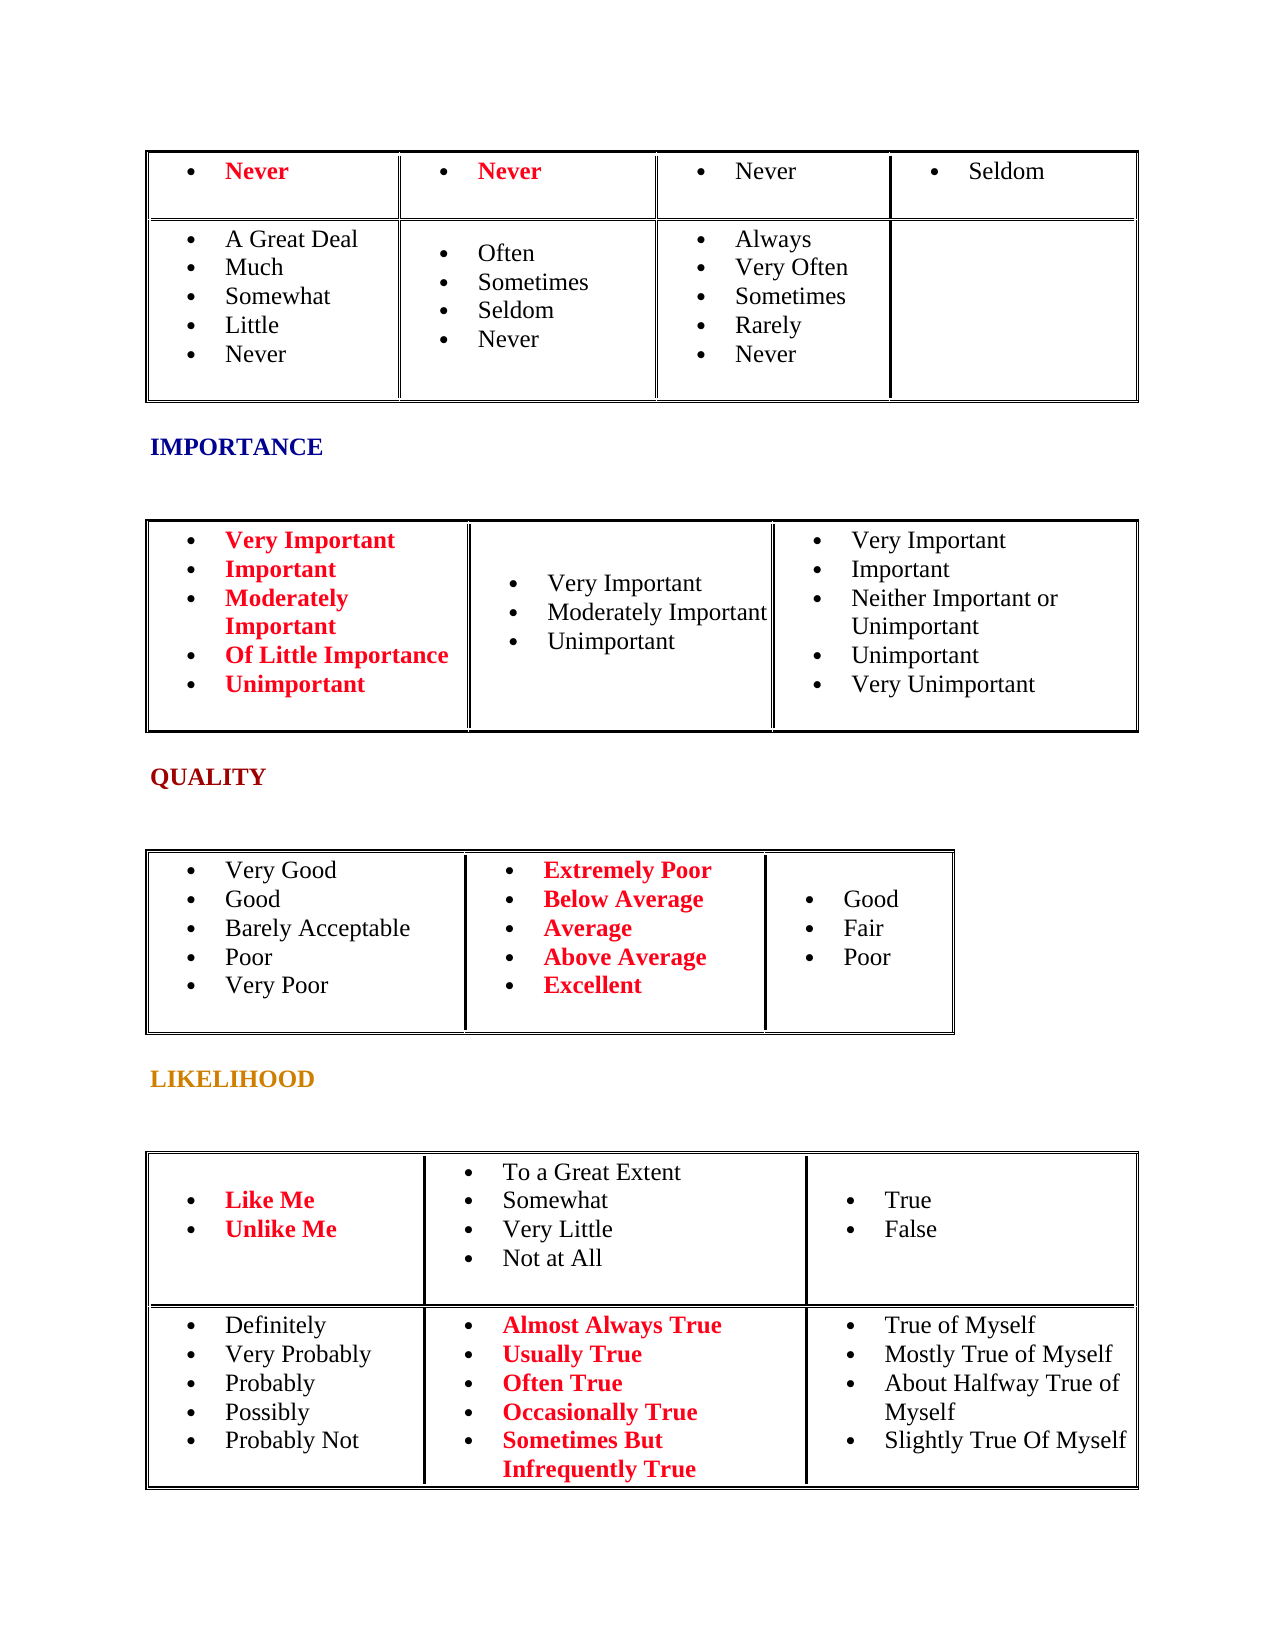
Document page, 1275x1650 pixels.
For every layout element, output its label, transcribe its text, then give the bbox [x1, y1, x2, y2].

table_header Like Me Unlike Me [149, 1154, 424, 1304]
table_header True False [806, 1154, 1136, 1304]
table_header To a Great Extent Somewhat Very Little Not at All [424, 1154, 806, 1304]
table_cell [890, 218, 1136, 400]
table_header Very Important Moderately Important Unimportant [469, 521, 773, 730]
table_header Very Good Good Barely Acceptable Poor Very Poor [149, 851, 465, 1031]
table_cell A Great Deal Much Somewhat Little Never [149, 218, 399, 400]
table_header Extremely Poor Below Average Average Above Average Excellent [465, 851, 765, 1031]
table_cell Always Very Often Sometimes Rarely Never [657, 221, 890, 400]
table_header Good Fair Poor [765, 853, 952, 1031]
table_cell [149, 1304, 424, 1486]
table_header Very Important Important Neither Important or Unimportant Unimportant Very Unimportant [773, 522, 1136, 730]
text QUALITY [150, 762, 1125, 820]
table_cell Often Sometimes Seldom Never [400, 221, 657, 400]
table_header Very Important Important Moderately Important Of Little Importance Unimportant [149, 521, 469, 730]
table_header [890, 153, 1136, 217]
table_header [657, 152, 890, 217]
text IMPORTANCE [150, 432, 1125, 490]
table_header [400, 153, 657, 217]
text LIKELIHOOD [150, 1064, 1125, 1121]
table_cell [424, 1308, 806, 1486]
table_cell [806, 1304, 1136, 1486]
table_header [149, 153, 399, 217]
